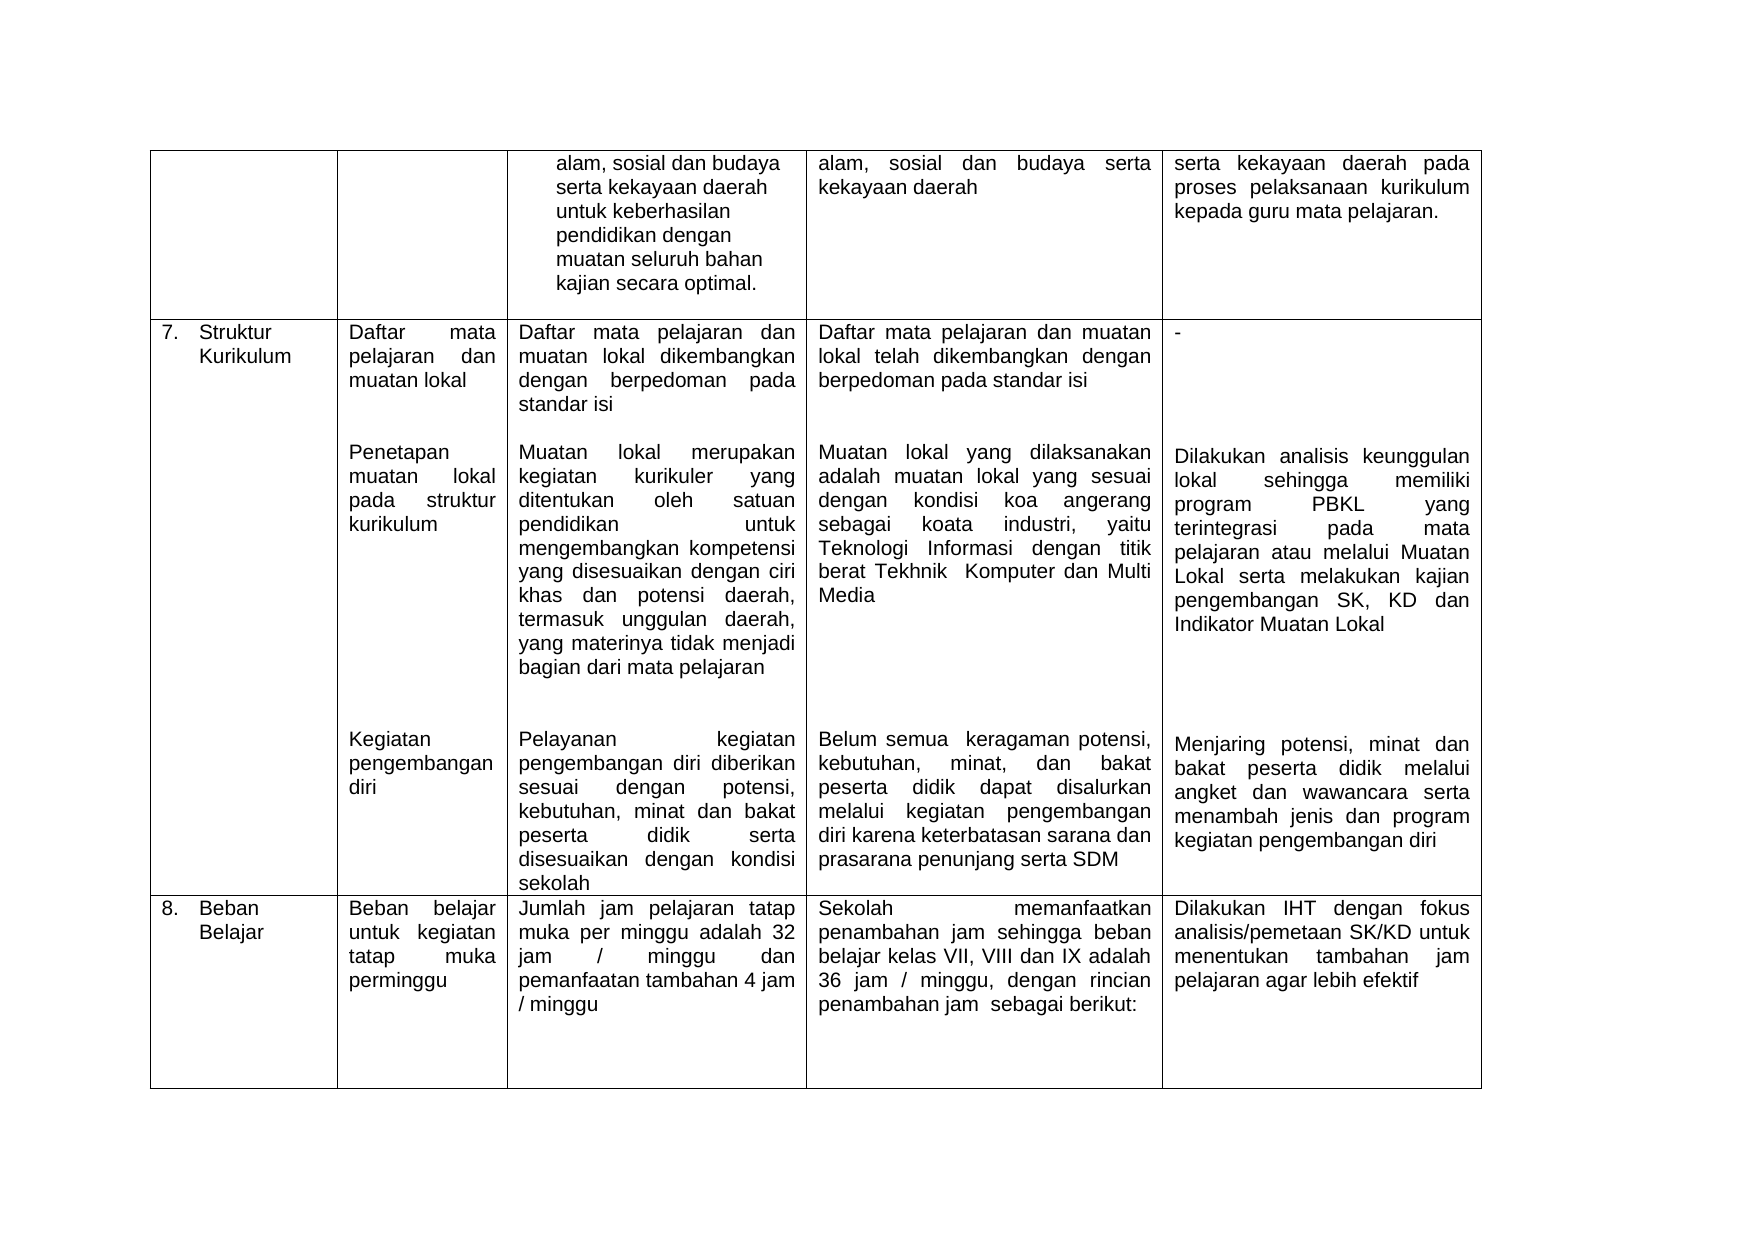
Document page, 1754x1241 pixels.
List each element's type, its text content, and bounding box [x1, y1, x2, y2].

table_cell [1163, 151, 1481, 319]
table_cell Daftar mata pelajaran dan muatan lokal dikembangkan dengan berpedoman pada standar isi Muatan lokal merupakan kegiatan kurikuler yang ditentukan oleh satuan pendidikan untuk mengembangkan kompetensi yang disesuaikan dengan ciri khas dan potensi daerah, termasuk unggulan daerah, yang materinya tidak menjadi bagian dari mata pelajaran Pelayanan kegiatan pengembangan diri diberikan sesuai dengan potensi, kebutuhan, minat dan bakat peserta didik serta disesuaikan dengan kondisi sekolah [508, 320, 806, 895]
table_cell Struktur Kurikulum [151, 320, 337, 895]
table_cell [1163, 896, 1481, 1087]
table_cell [508, 896, 806, 1087]
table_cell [338, 896, 507, 1087]
table_cell - Dilakukan analisis keunggulan lokal sehingga memiliki program PBKL yang terintegrasi pada mata pelajaran atau melalui Muatan Lokal serta melakukan kajian pengembangan SK, KD dan Indikator Muatan Lokal Menjaring potensi, minat dan bakat peserta didik melalui angket dan wawancara serta menambah jenis dan program kegiatan pengembangan diri [1163, 320, 1481, 895]
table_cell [807, 151, 1162, 319]
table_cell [338, 151, 507, 319]
table_cell Beban Belajar [151, 896, 337, 1087]
table_cell Daftar mata pelajaran dan muatan lokal Penetapan muatan lokal pada struktur kurikulum Kegiatan pengembangan diri [338, 320, 507, 895]
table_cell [508, 151, 806, 319]
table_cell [807, 896, 1162, 1087]
table_cell Daftar mata pelajaran dan muatan lokal telah dikembangkan dengan berpedoman pada standar isi Muatan lokal yang dilaksanakan adalah muatan lokal yang sesuai dengan kondisi koa angerang sebagai koata industri, yaitu Teknologi Informasi dengan titik berat Tekhnik Komputer dan Multi Media Belum semua keragaman potensi, kebutuhan, minat, dan bakat peserta didik dapat disalurkan melalui kegiatan pengembangan diri karena keterbatasan sarana dan prasarana penunjang serta SDM [807, 320, 1162, 895]
